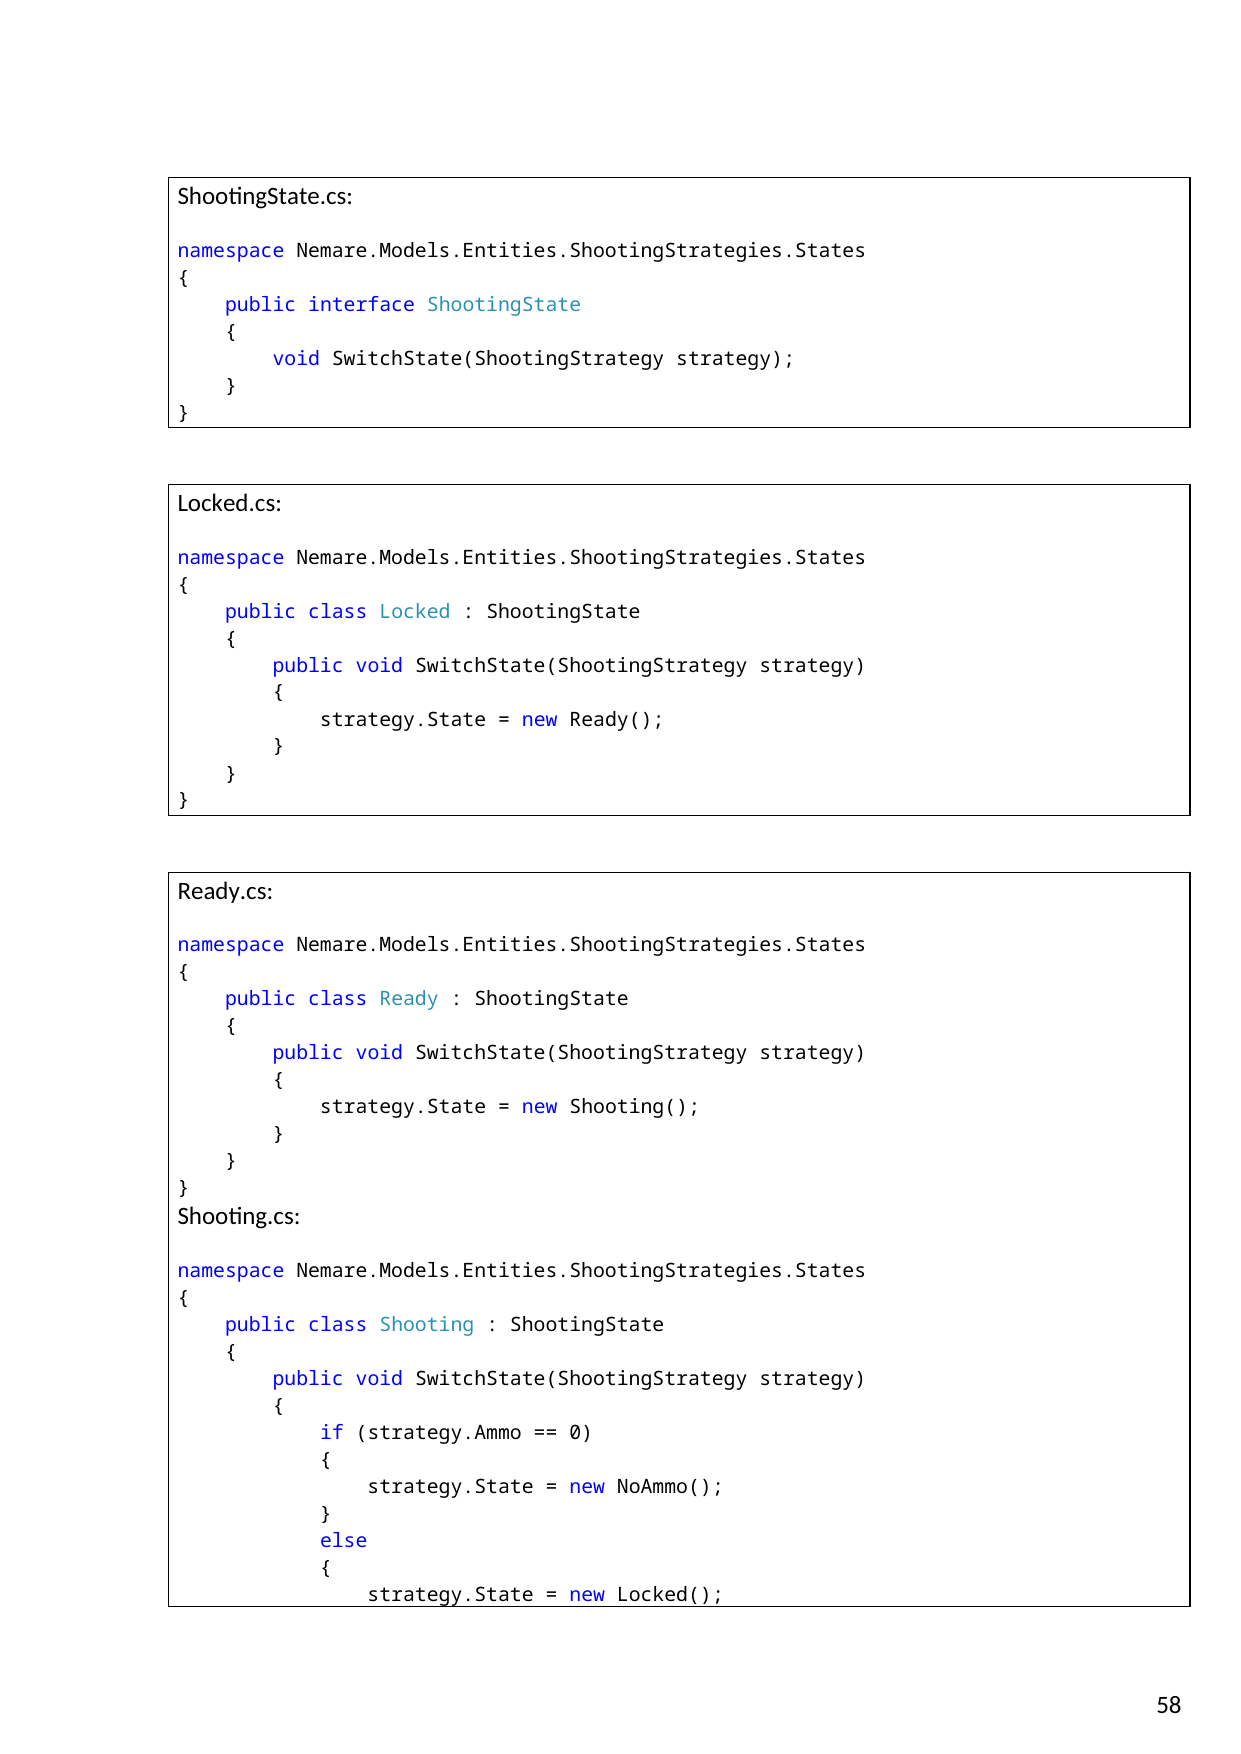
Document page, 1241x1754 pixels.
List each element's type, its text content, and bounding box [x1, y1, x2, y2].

text { [177, 624, 1181, 651]
text } [177, 1173, 1181, 1200]
text public void SwitchState(ShootingStrategy strategy) [177, 651, 1181, 678]
text else [177, 1526, 1181, 1553]
text public void SwitchState(ShootingStrategy strategy) [177, 1038, 1181, 1066]
text } [177, 732, 1181, 759]
text { [177, 570, 1181, 597]
text { [177, 1012, 1181, 1038]
text { [177, 1283, 1181, 1310]
text { [177, 1337, 1181, 1364]
text public interface ShootingState [177, 290, 1181, 317]
text public class Shooting : ShootingState [177, 1310, 1181, 1337]
text strategy.State = new Shooting(); [177, 1092, 1181, 1119]
text strategy.State = new NoAmmo(); [177, 1472, 1181, 1499]
text namespace Nemare.Models.Entities.ShootingStrategies.States [169, 927, 1189, 958]
text public class Locked : ShootingState [177, 597, 1181, 624]
text } [169, 395, 1189, 427]
text namespace Nemare.Models.Entities.ShootingStrategies.States [169, 540, 1189, 570]
text void SwitchState(ShootingStrategy strategy); [177, 344, 1181, 371]
text { [177, 1553, 1181, 1580]
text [177, 1364, 1181, 1391]
text ShootingState.cs: [169, 178, 1189, 211]
text } [177, 1146, 1181, 1173]
text Shooting.cs: [177, 1200, 1181, 1231]
text strategy.State = new Locked(); [177, 1580, 1181, 1606]
text { [177, 1445, 1181, 1472]
text } [177, 371, 1181, 395]
text { [177, 263, 1181, 290]
text { [177, 958, 1181, 984]
text if (strategy.Ammo == 0) [177, 1418, 1181, 1445]
text } [177, 1119, 1181, 1146]
text Ready.cs: [169, 873, 1189, 905]
text } [177, 759, 1181, 783]
text { [177, 678, 1181, 705]
text { [177, 317, 1181, 344]
text strategy.State = new Ready(); [177, 705, 1181, 732]
text } [177, 1499, 1181, 1526]
text public class Ready : ShootingState [177, 984, 1181, 1012]
text Locked.cs: [169, 485, 1189, 518]
text { [177, 1066, 1181, 1092]
text namespace Nemare.Models.Entities.ShootingStrategies.States [169, 1253, 1189, 1283]
text { [177, 1391, 1181, 1418]
text namespace Nemare.Models.Entities.ShootingStrategies.States [169, 233, 1189, 263]
text } [169, 783, 1189, 815]
